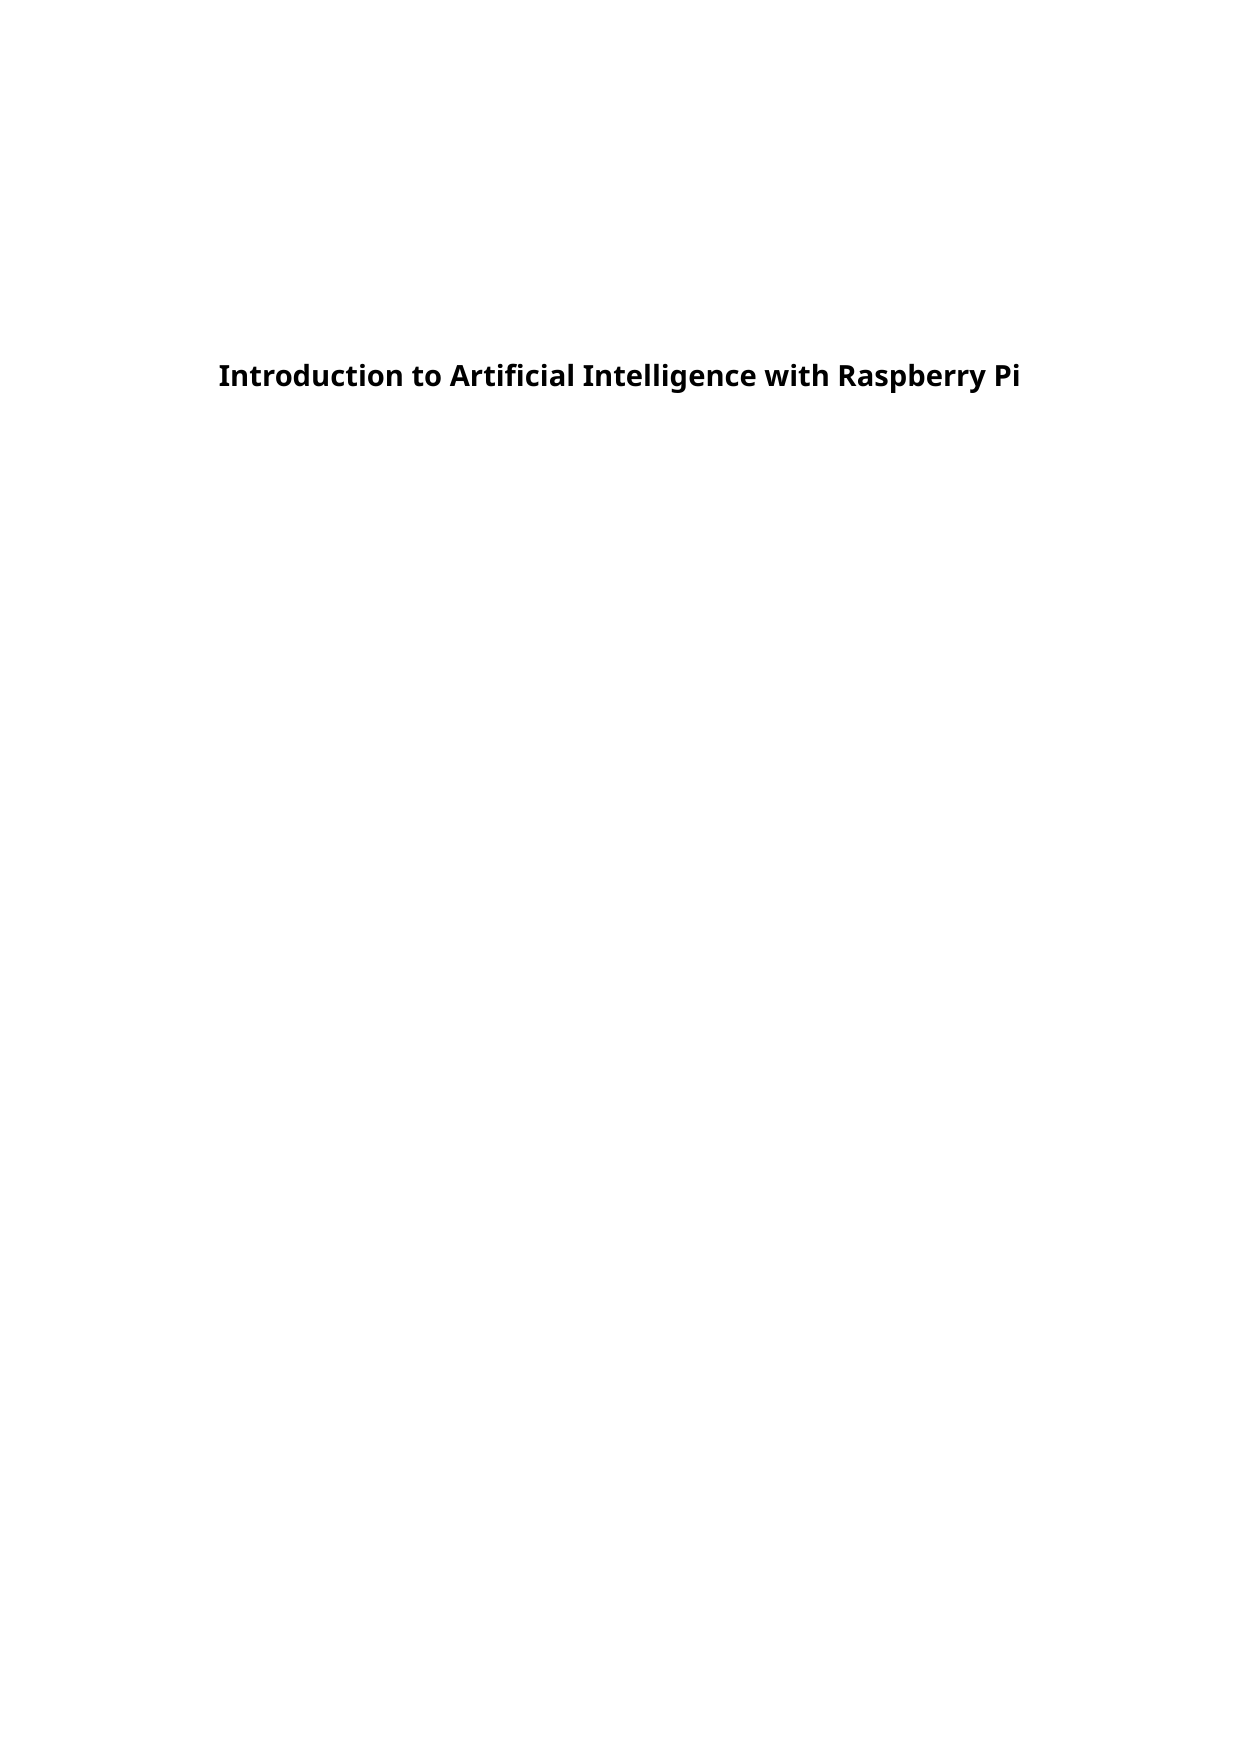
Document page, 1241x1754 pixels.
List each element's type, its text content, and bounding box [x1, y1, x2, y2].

text Introduction to Artificial Intelligence with Raspberry Pi [150, 356, 1090, 395]
